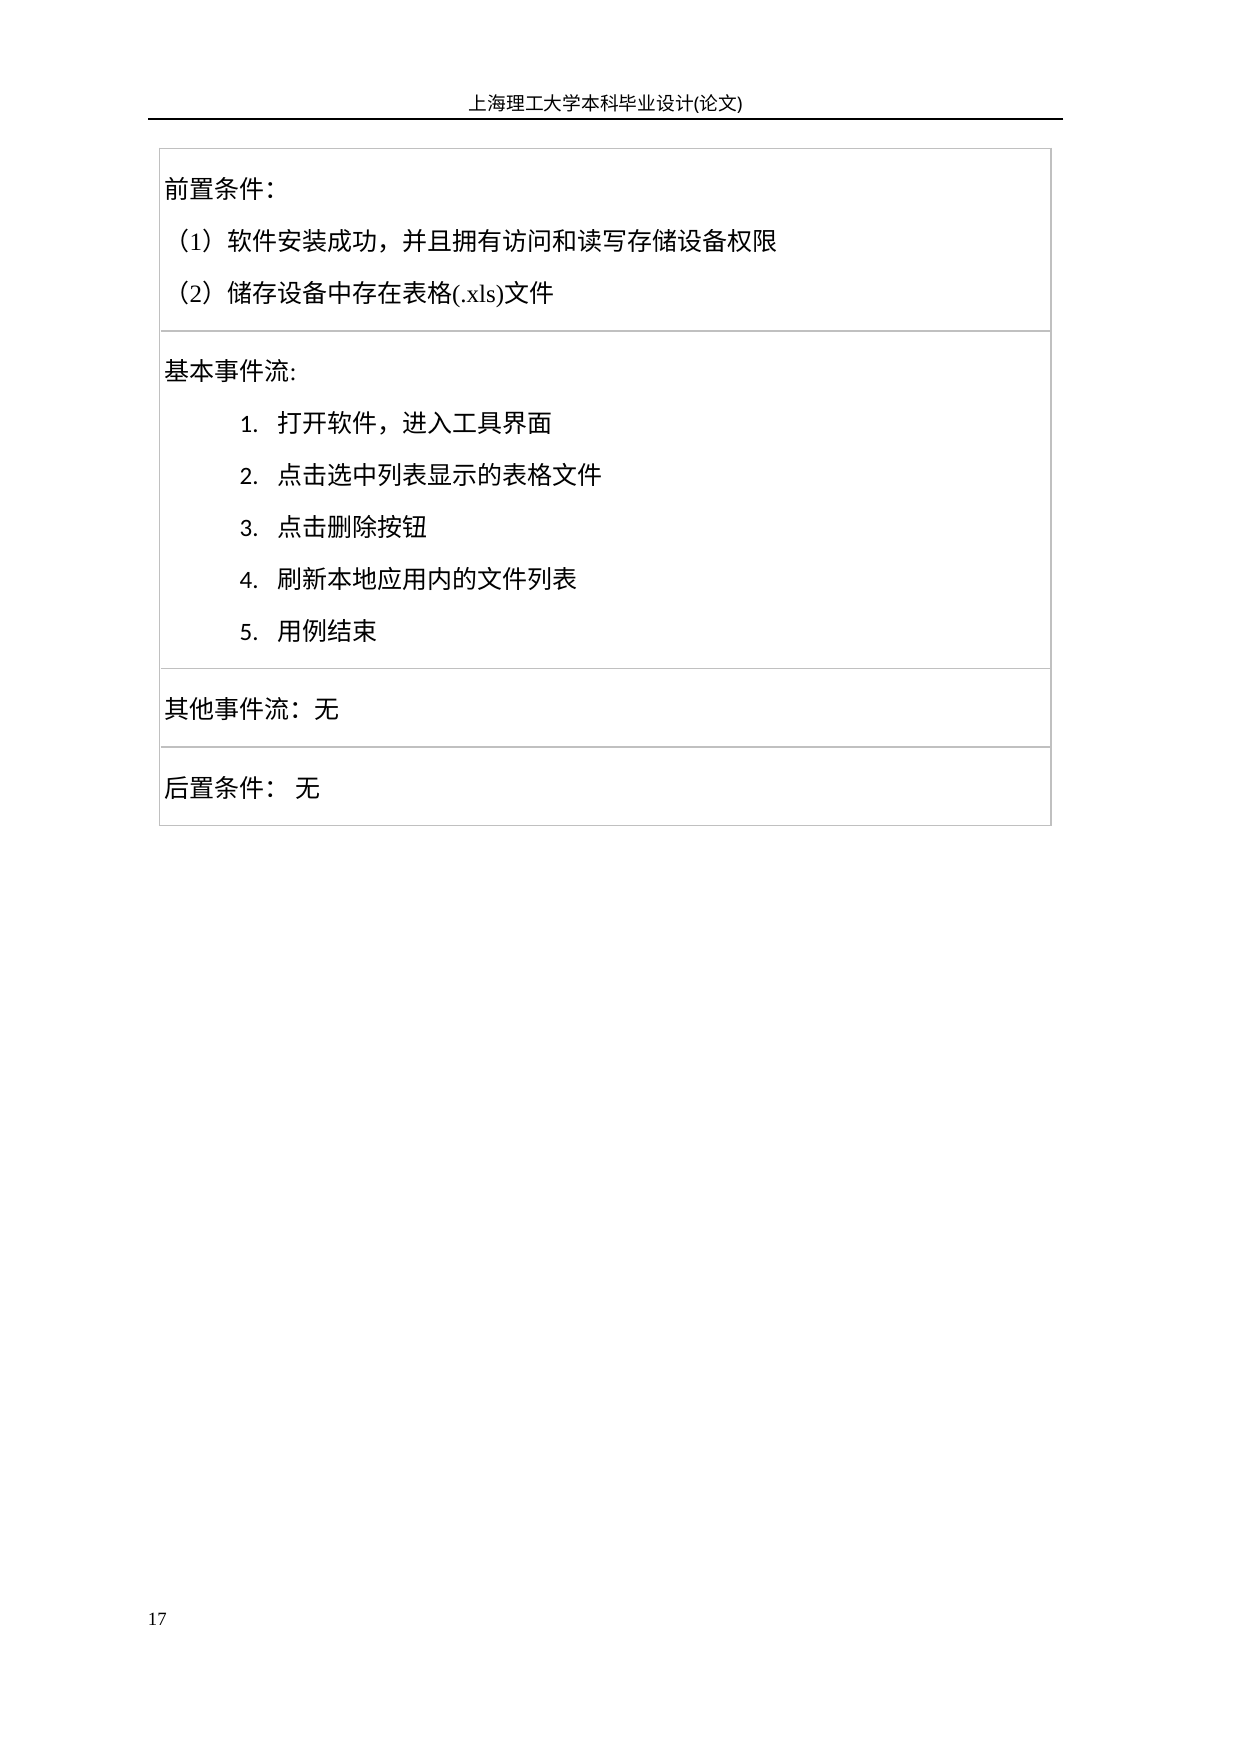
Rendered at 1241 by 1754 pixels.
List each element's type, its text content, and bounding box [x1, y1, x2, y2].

table_cell 前置条件： （1）软件安装成功，并且拥有访问和读写存储设备权限 （2）储存设备中存在表格(.xls)文件 [160, 149, 1050, 330]
table_cell 后置条件： 无 [160, 747, 1050, 824]
table_cell 基本事件流: 打开软件，进入工具界面 点击选中列表显示的表格文件 点击删除按钮 刷新本地应用内的文件列表 用例结束 [160, 331, 1050, 668]
table_cell 其他事件流：无 [160, 669, 1050, 746]
